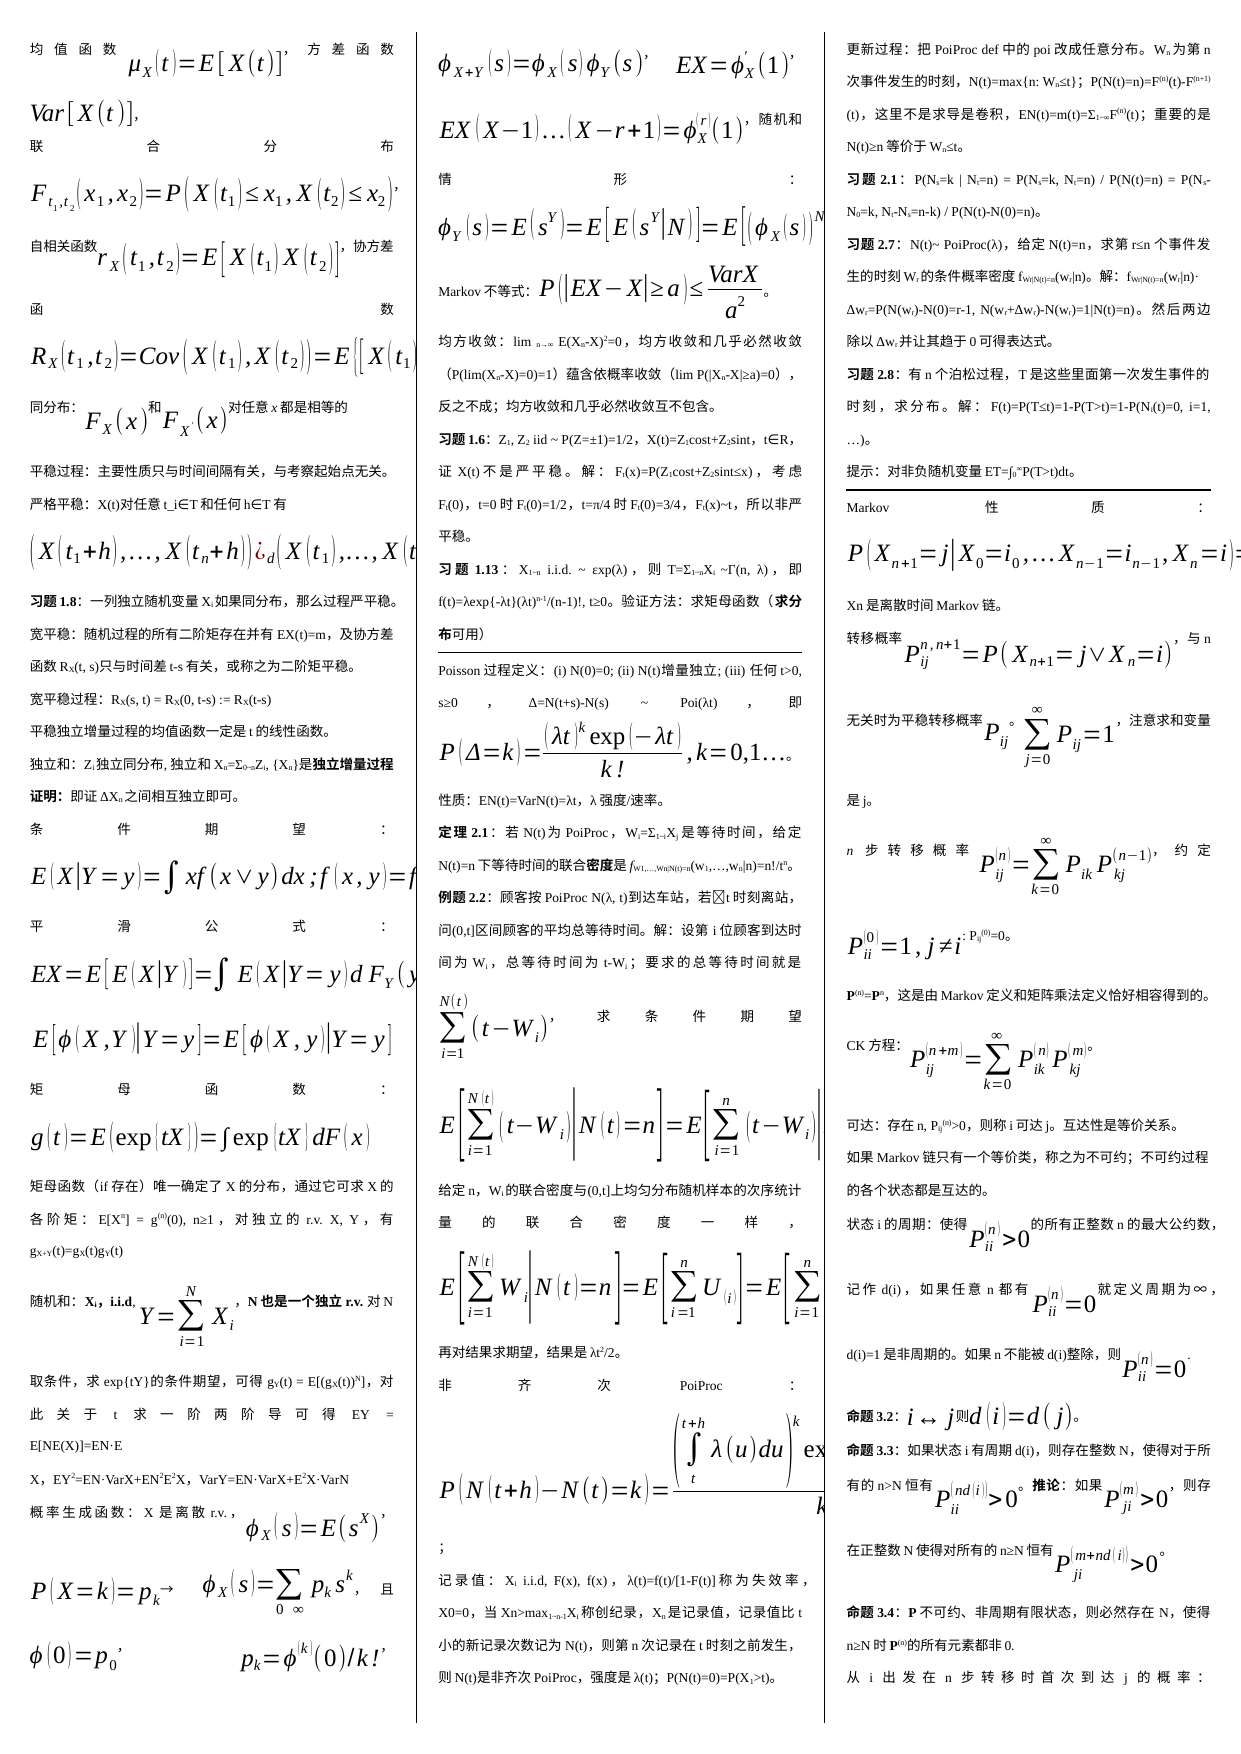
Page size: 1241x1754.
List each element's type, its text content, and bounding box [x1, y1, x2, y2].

text 提示：对非负随机变量ET=∫0∞P(T>t)dt。 [846, 454, 1211, 489]
text 非齐次PoiProc：； [438, 1368, 802, 1563]
text 自相关函数，协方差函数 [29, 227, 394, 389]
text 习题1.6：Z1, Z2 iid ~ P(Z=±1)=1/2，X(t)=Z1cost+Z2sint，t∈R，证X(t)不是严平稳。解：Ft(x)=P(Z1cost+Z2sint≤x)，考虑Ft(0)，t=0时Ft(0)=1/2，t=π/4时Ft(0)=3/4，Ft(x)~t，所以非严平稳。 [438, 422, 802, 552]
text 如果Markov链只有一个等价类，称之为不可约；不可约过程的各个状态都是互达的。 [846, 1141, 1211, 1206]
text 均值函数，方差函数， [29, 32, 394, 129]
text 独立和：Zi独立同分布, 独立和Xn=Σ0~nZi, {Xn}是独立增量过程 [29, 747, 394, 779]
text 可达：存在n, Pij(n)>0，则称i可达j。互达性是等价关系。 [846, 1108, 1211, 1141]
text P(n)=Pn，这是由Markov定义和矩阵乘法定义恰好相容得到的。 [846, 978, 1211, 1011]
text CK方程：。 [846, 1011, 1211, 1108]
text Poisson过程定义：(i) N(0)=0; (ii) N(t)增量独立; (iii) 任何t>0, s≥0，Δ=N(t+s)-N(s) ~ Poi(λt)，即。性质：EN(t)=VarN(t)=λt，λ强度/速率。 [438, 653, 802, 816]
text Δwr=P(N(wr)-N(0)=r-1, N(wr+Δwr)-N(wr)=1|N(t)=n)。然后两边除以Δwr并让其趋于0可得表达式。 [846, 292, 1211, 357]
text 命题3.3：如果状态i有周期d(i)，则存在整数N，使得对于所有的n>N恒有。推论：如果，则存在正整数N使得对所有的n≥N恒有。 [846, 1433, 1211, 1596]
text 宽平稳过程：RX(s, t) = RX(0, t-s) := RX(t-s) [29, 682, 394, 714]
text 平稳过程：主要性质只与时间间隔有关，与考察起始点无关。 [29, 454, 394, 487]
text 习题2.7：N(t)~ PoiProc(λ)，给定N(t)=n，求第r≤n个事件发生的时刻Wr的条件概率密度fWr|N(t)=n(wr|n)。解：fWr|N(t)=n(wr|n)· [846, 227, 1211, 292]
text 矩母函数： [29, 1072, 394, 1169]
text 联合分布， [29, 129, 394, 227]
text 概率生成函数：X是离散r.v.，，→ ，且，，，，，随机和情形：. [29, 1494, 394, 1689]
text 均方收敛：lim n→∞ E(Xn-X)2=0，均方收敛和几乎必然收敛（P(lim(Xn-X)=0)=1）蕴含依概率收敛（lim P(|Xn-X|≥a)=0），反之不成；均方收敛和几乎必然收敛互不包含。 [438, 324, 802, 422]
text 习题1.8：一列独立随机变量Xi如果同分布，那么过程严平稳。 [29, 584, 394, 617]
text 宽平稳：随机过程的所有二阶矩存在并有EX(t)=m，及协方差函数RX(t, s)只与时间差t-s有关，或称之为二阶矩平稳。 [29, 617, 394, 682]
text 习题1.13：X1~n i.i.d. ~ εxp(λ)，则T=Σ1~nXi ~Γ(n, λ)，即f(t)=λexp{-λt}(λt)n-1/(n-1)!, t≥0。验证方法：求矩母函数（求分布可用） [438, 552, 802, 652]
text 同分布：和对任意x都是相等的 [29, 389, 394, 454]
text 例题2.2：顾客按PoiProc N(λ, t)到达车站，若t时刻离站，问(0,t]区间顾客的平均总等待时间。解：设第i位顾客到达时间为Wi，总等待时间为t-Wi；要求的总等待时间就是，求条件期望，给定n，Wi的联合密度与(0,t]上均匀分布随机样本的次序统计量的联合密度一样，，再对结果求期望，结果是λt2/2。 [438, 881, 802, 1368]
text 更新过程：把PoiProc def中的poi改成任意分布。Wn为第n次事件发生的时刻，N(t)=max{n: Wn≤t}；P(N(t)=n)=F(n)(t)-F(n+1)(t)，这里不是求导是卷积，EN(t)=m(t)=Σ1~∞F(n)(t)；重要的是N(t)≥n等价于Wn≤t。 [846, 32, 1211, 162]
text 严格平稳：X(t)对任意t_i∈T和任何h∈T有 [29, 487, 394, 519]
text 从i出发在n步转移时首次到达j的概率：。从i出发在第n次转移时首次回到i的概率。 [846, 1661, 1211, 1693]
text Markov性质：，Xn是离散时间Markov链。 [846, 491, 1211, 621]
text 命题3.4：P不可约、非周期有限状态，则必然存在N，使得n≥N时P(n)的所有元素都非0. [846, 1596, 1211, 1661]
text 状态i的周期：使得的所有正整数n的最大公约数，记作d(i)，如果任意n都有就定义周期为∞，d(i)=1是非周期的。如果n不能被d(i)整除，则. [846, 1206, 1211, 1401]
text 概率生成函数：X是离散r.v.，，→ ，且，，，，，随机和情形：. [438, 32, 802, 259]
text 条件期望： [29, 812, 394, 909]
text 命题3.2：则。 [846, 1401, 1211, 1433]
text Markov不等式：。 [438, 259, 802, 324]
text 定理2.1：若N(t)为PoiProc，Wi=Σ1~iXj是等待时间，给定N(t)=n下等待时间的联合密度是fW1,…,Wn|N(t)=n(w1,…,wn|n)=n!/tn。 [438, 816, 802, 881]
text 平滑公式： [29, 909, 394, 1007]
text 转移概率，与n无关时为平稳转移概率。，注意求和变量是j。 [846, 621, 1211, 816]
text 矩母函数（if存在）唯一确定了X的分布，通过它可求X的各阶矩：E[Xn] = g(n)(0), n≥1，对独立的r.v. X, Y，有gX+Y(t)=gX(t)gY(t) [29, 1169, 394, 1267]
text 习题2.8：有n个泊松过程，T是这些里面第一次发生事件的时刻，求分布。解：F(t)=P(T≤t)=1-P(T>t)=1-P(Ni(t)=0, i=1,…)。 [846, 357, 1211, 454]
text 随机和：Xi，i.i.d, ，N也是一个独立r.v. 对N取条件，求exp{tY}的条件期望，可得gY(t) = E[(gX(t))N]，对此关于t求一阶两阶导可得EY = E[NE(X)]=EN·EX，EY2=EN·VarX+EN2E2X，VarY=EN·VarX+E2X·VarN [29, 1267, 394, 1494]
text 平稳独立增量过程的均值函数一定是t的线性函数。 [29, 714, 394, 747]
text 记录值：Xi i.i.d, F(x), f(x)，λ(t)=f(t)/[1-F(t)]称为失效率，X0=0，当Xn>max1~n-1Xi称创纪录，Xn是记录值，记录值比t小的新记录次数记为N(t)，则第n次记录在t时刻之前发生，则N(t)是非齐次PoiProc，强度是λ(t)；P(N(t)=0)=P(X1>t)。 [438, 1563, 802, 1693]
text n步转移概率，约定: Pij(0)=0。 [846, 816, 1211, 978]
text 证明：即证ΔXn之间相互独立即可。 [29, 779, 394, 812]
text 习题2.1：P(Ns=k | Nt=n) = P(Ns=k, Nt=n) / P(N(t)=n) = P(Ns-N0=k, Nt-Ns=n-k) / P(N(t)-N(0)=n)。 [846, 162, 1211, 227]
